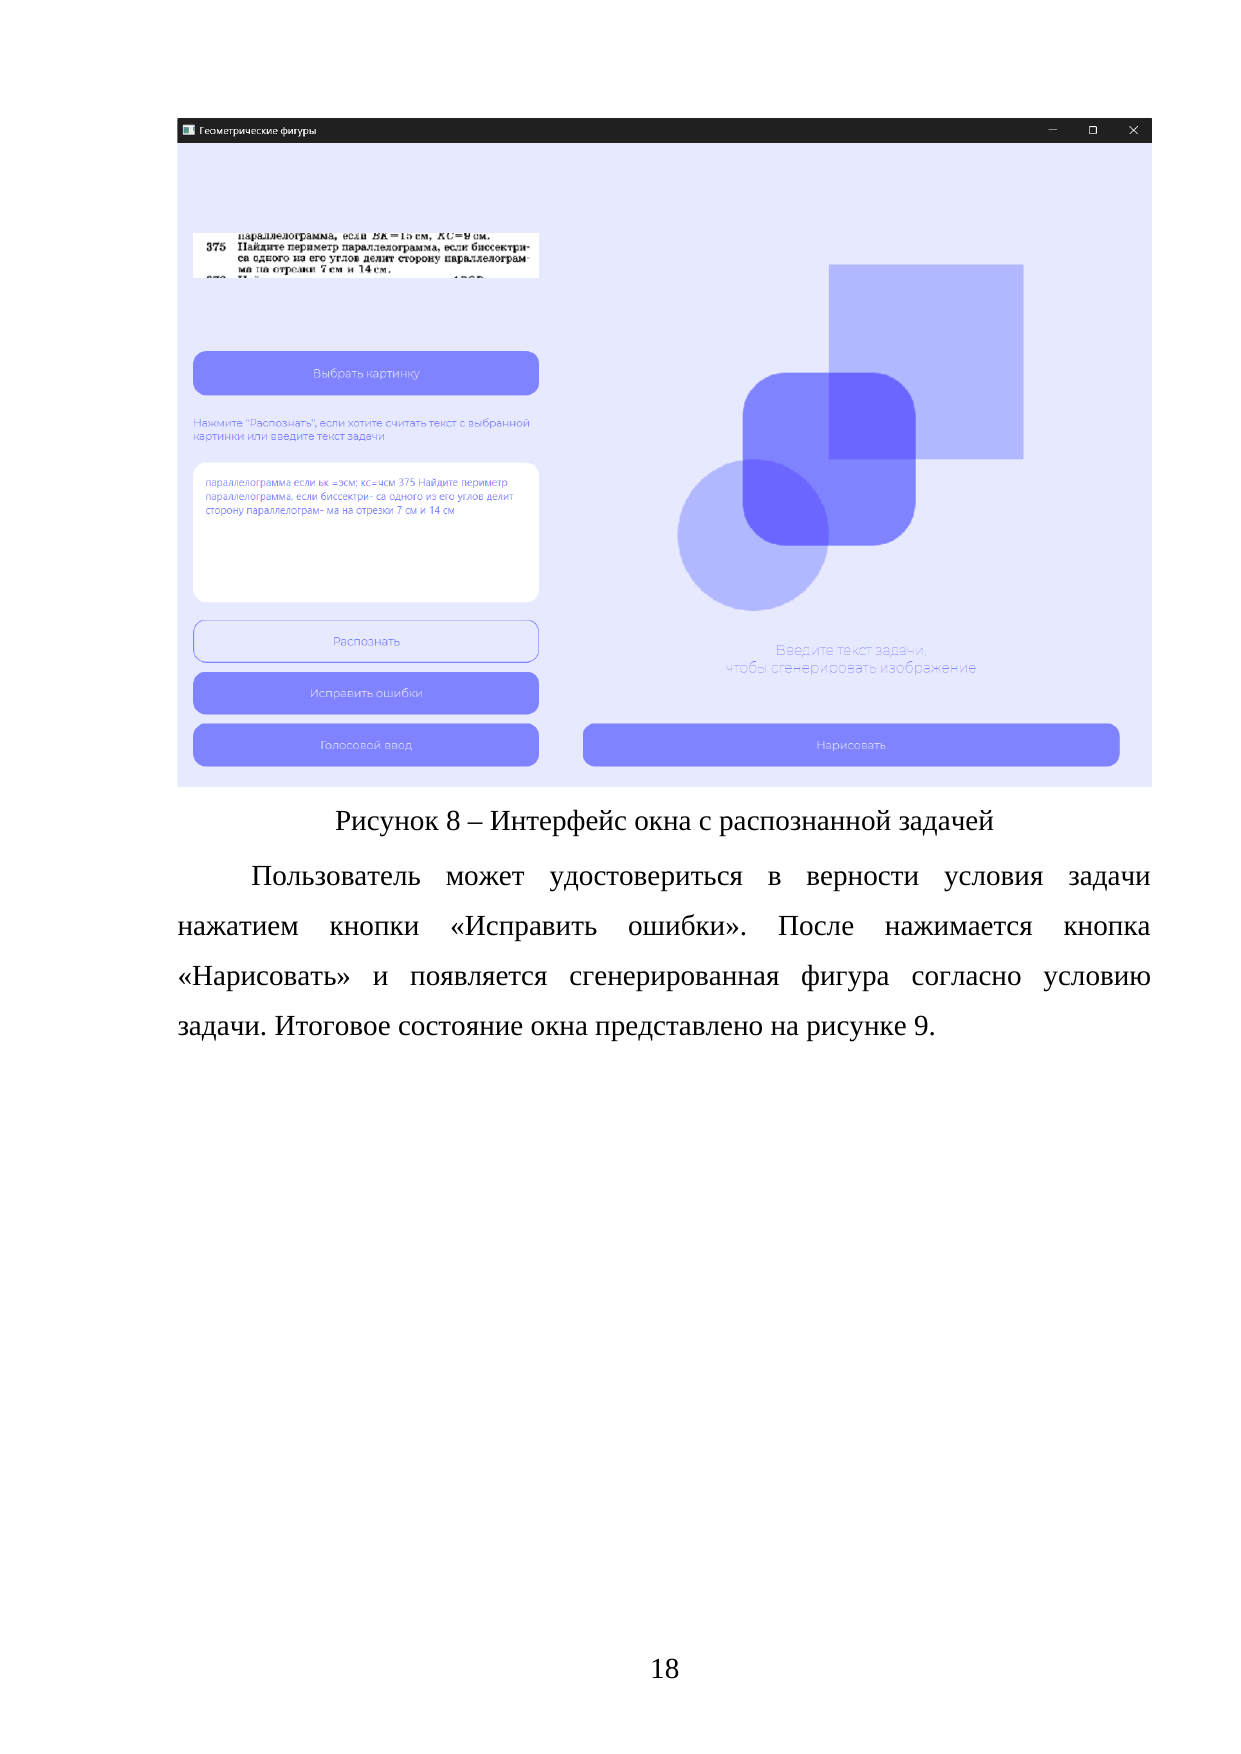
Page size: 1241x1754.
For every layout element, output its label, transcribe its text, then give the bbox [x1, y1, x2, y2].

text Пользователь может удостовериться в верности условия задачи нажатием кнопки «Исправить ошибки». После нажимается кнопка «Нарисовать» и появляется сгенерированная фигура согласно условию задачи. Итоговое состояние окна представлено на рисунке 9. [177, 858, 1152, 1042]
picture [177, 118, 1152, 787]
text Рисунок 8 – Интерфейс окна с распознанной задачей [177, 803, 1152, 837]
